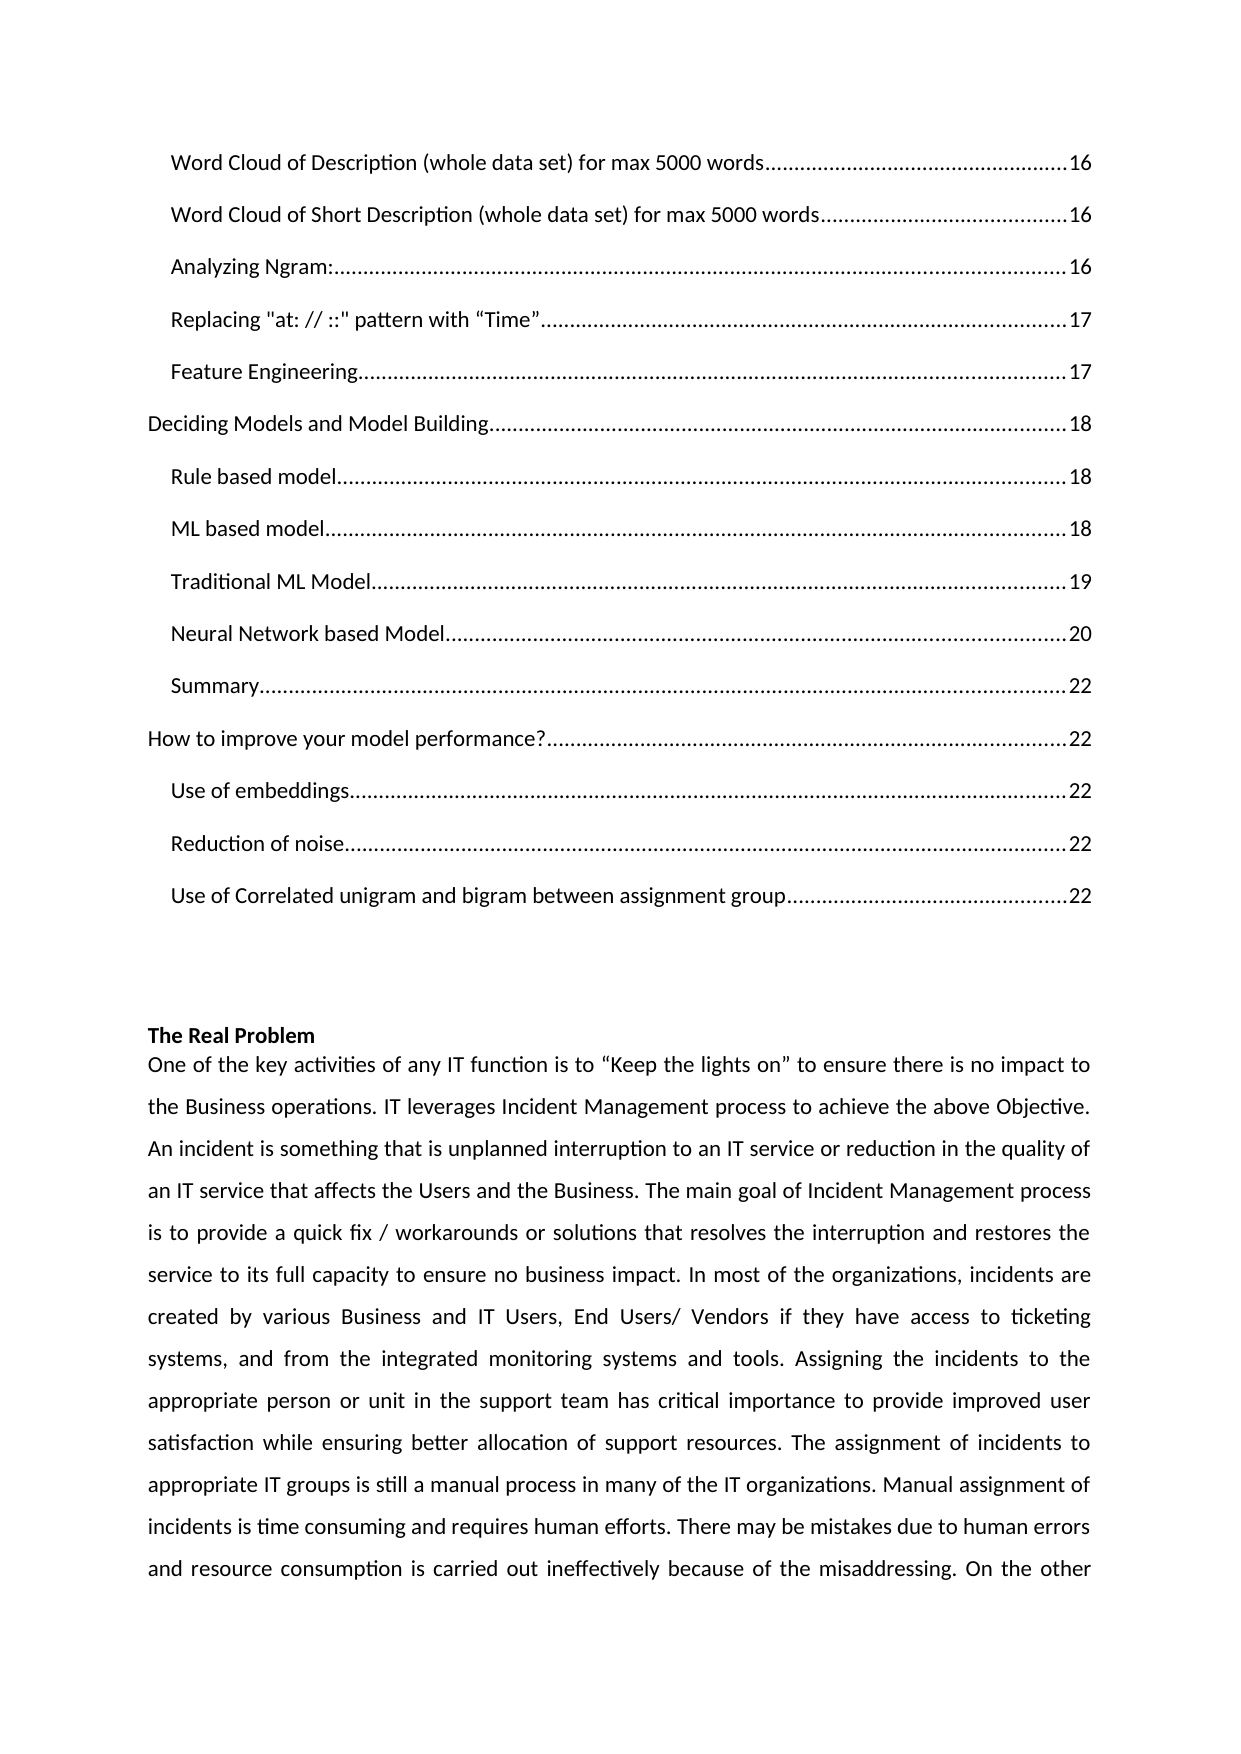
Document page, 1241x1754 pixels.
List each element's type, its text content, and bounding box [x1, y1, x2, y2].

subtitle The Real Problem [148, 1013, 1093, 1051]
